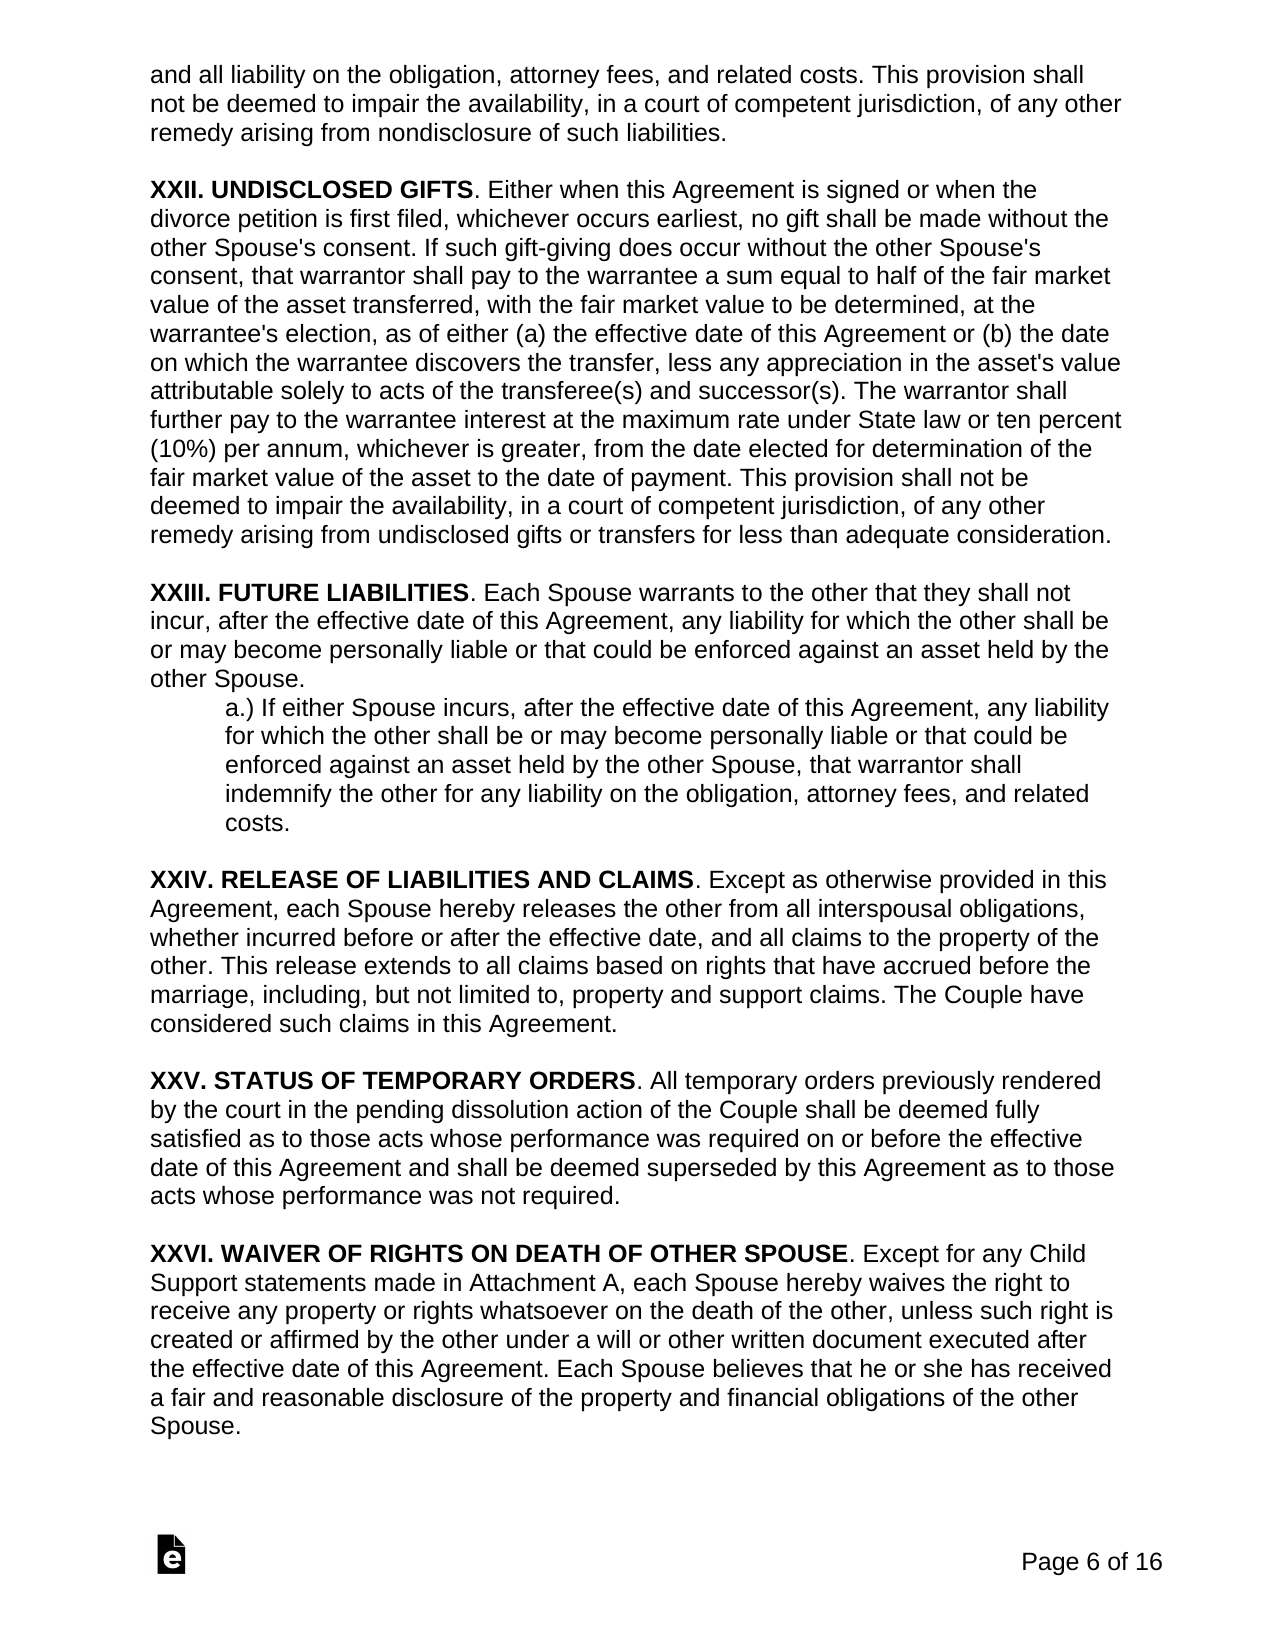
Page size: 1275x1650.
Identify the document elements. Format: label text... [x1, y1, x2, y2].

text XXIII. FUTURE LIABILITIES. Each Spouse warrants to the other that they shall not incur, after the effective date of this Agreement, any liability for which the other shall be or may become personally liable or that could be enforced against an asset held by the other Spouse. [150, 577, 1125, 692]
text XXV. STATUS OF TEMPORARY ORDERS. All temporary orders previously rendered by the court in the pending dissolution action of the Couple shall be deemed fully satisfied as to those acts whose performance was required on or before the effective date of this Agreement and shall be deemed superseded by this Agreement as to those acts whose performance was not required. [150, 1066, 1125, 1210]
text XXVI. WAIVER OF RIGHTS ON DEATH OF OTHER SPOUSE. Except for any Child Support statements made in Attachment A, each Spouse hereby waives the right to receive any property or rights whatsoever on the death of the other, unless such right is created or affirmed by the other under a will or other written document executed after the effective date of this Agreement. Each Spouse believes that he or she has received a fair and reasonable disclosure of the property and financial obligations of the other Spouse. [150, 1239, 1125, 1440]
text a.) If either Spouse incurs, after the effective date of this Agreement, any liability for which the other shall be or may become personally liable or that could be enforced against an asset held by the other Spouse, that warrantor shall indemnify the other for any liability on the obligation, attorney fees, and related costs. [225, 692, 1125, 836]
text XXII. UNDISCLOSED GIFTS. Either when this Agreement is signed or when the divorce petition is first filed, whichever occurs earliest, no gift shall be made without the other Spouse's consent. If such gift-giving does occur without the other Spouse's consent, that warrantor shall pay to the warrantee a sum equal to half of the fair market value of the asset transferred, with the fair market value to be determined, at the warrantee's election, as of either (a) the effective date of this Agreement or (b) the date on which the warrantee discovers the transfer, less any appreciation in the asset's value attributable solely to acts of the transferee(s) and successor(s). The warrantor shall further pay to the warrantee interest at the maximum rate under State law or ten percent (10%) per annum, whichever is greater, from the date elected for determination of the fair market value of the asset to the date of payment. This provision shall not be deemed to impair the availability, in a court of competent jurisdiction, of any other remedy arising from undisclosed gifts or transfers for less than adequate consideration. [150, 175, 1125, 549]
picture [150, 1533, 192, 1575]
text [150, 60, 1125, 146]
text XXIV. RELEASE OF LIABILITIES AND CLAIMS. Except as otherwise provided in this Agreement, each Spouse hereby releases the other from all interspousal obligations, whether incurred before or after the effective date, and all claims to the property of the other. This release extends to all claims based on rights that have accrued before the marriage, including, but not limited to, property and support claims. The Couple have considered such claims in this Agreement. [150, 865, 1125, 1037]
